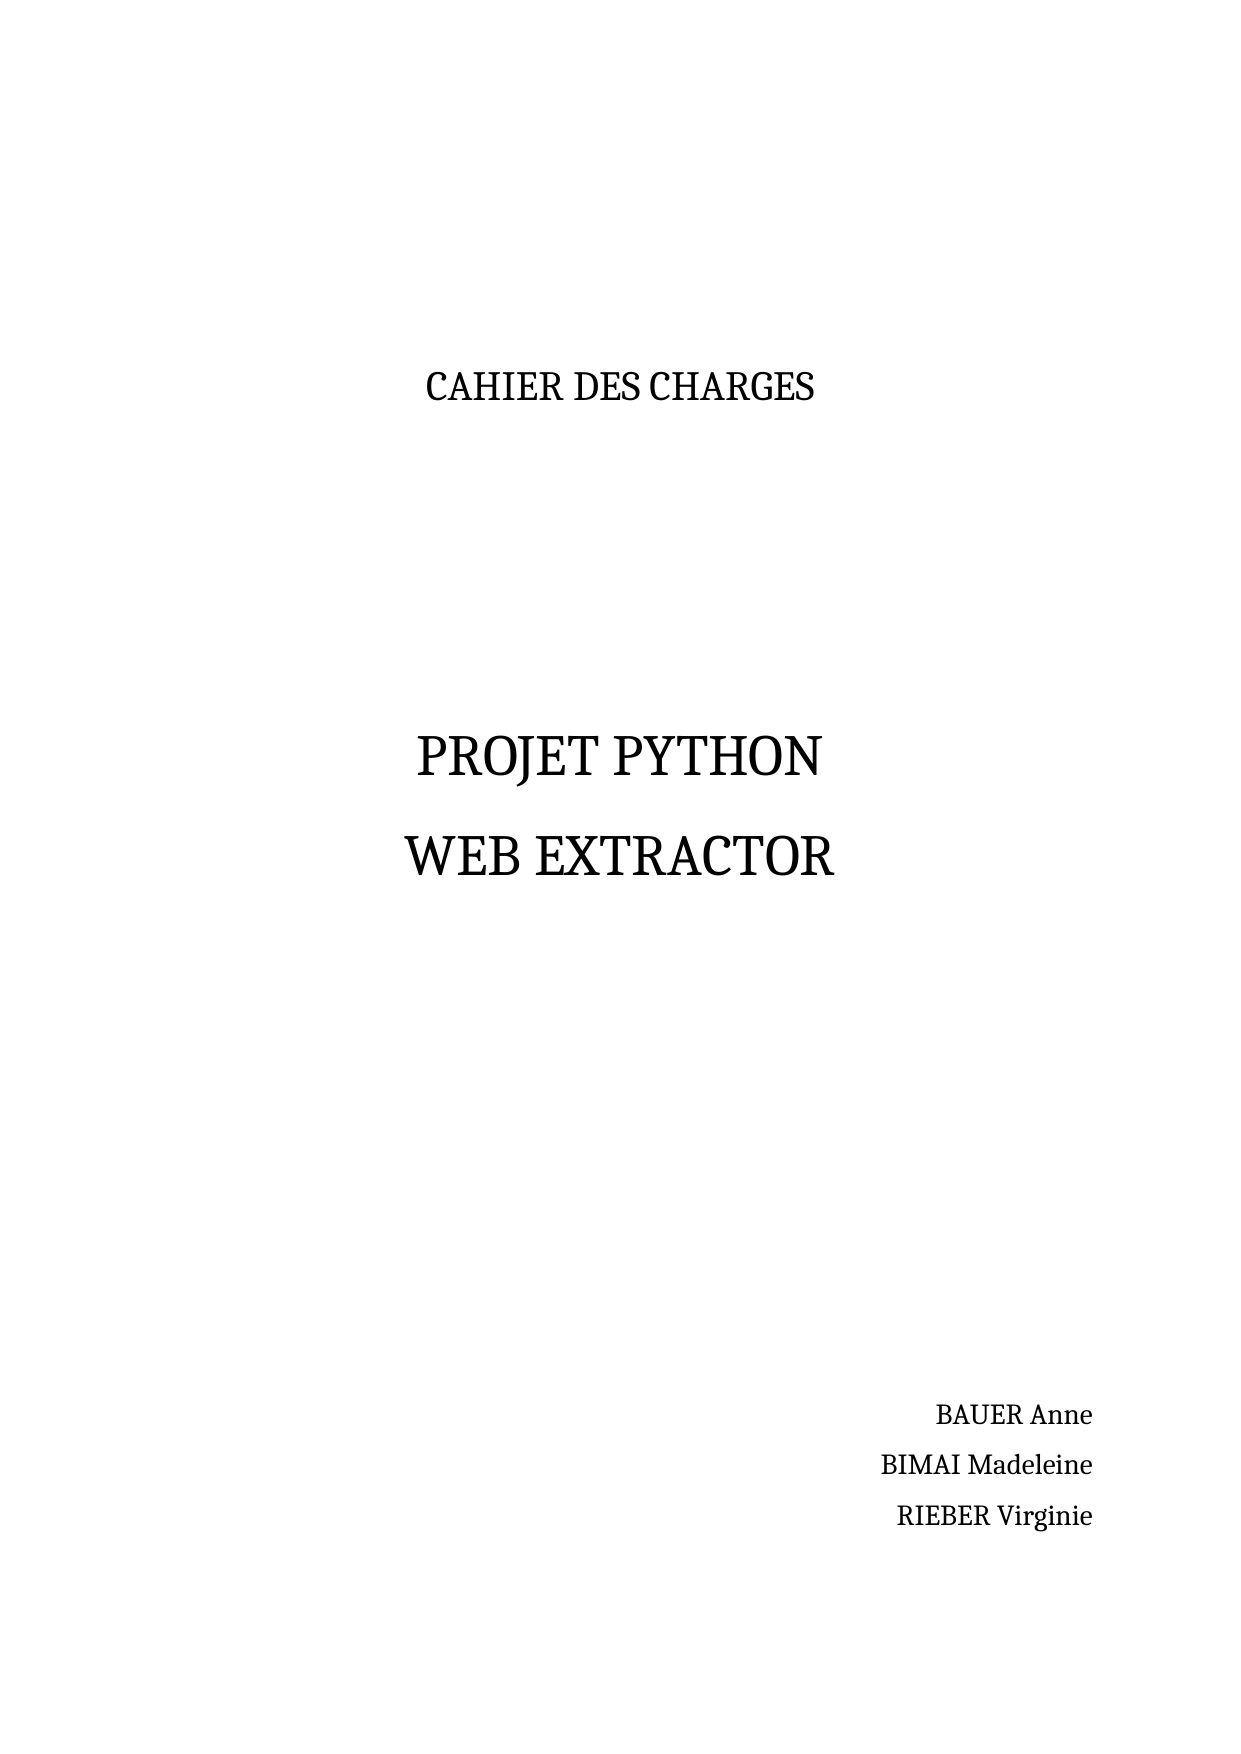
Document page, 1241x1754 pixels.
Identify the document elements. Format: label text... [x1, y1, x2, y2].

text RIEBER Virginie [148, 1499, 1093, 1532]
text CAHIER DES CHARGES [148, 363, 1093, 411]
text PROJET PYTHON [148, 723, 1093, 790]
text BIMAI Madeleine [148, 1448, 1093, 1482]
text BAUER Anne [148, 1398, 1093, 1432]
text WEB EXTRACTOR [148, 823, 1093, 890]
